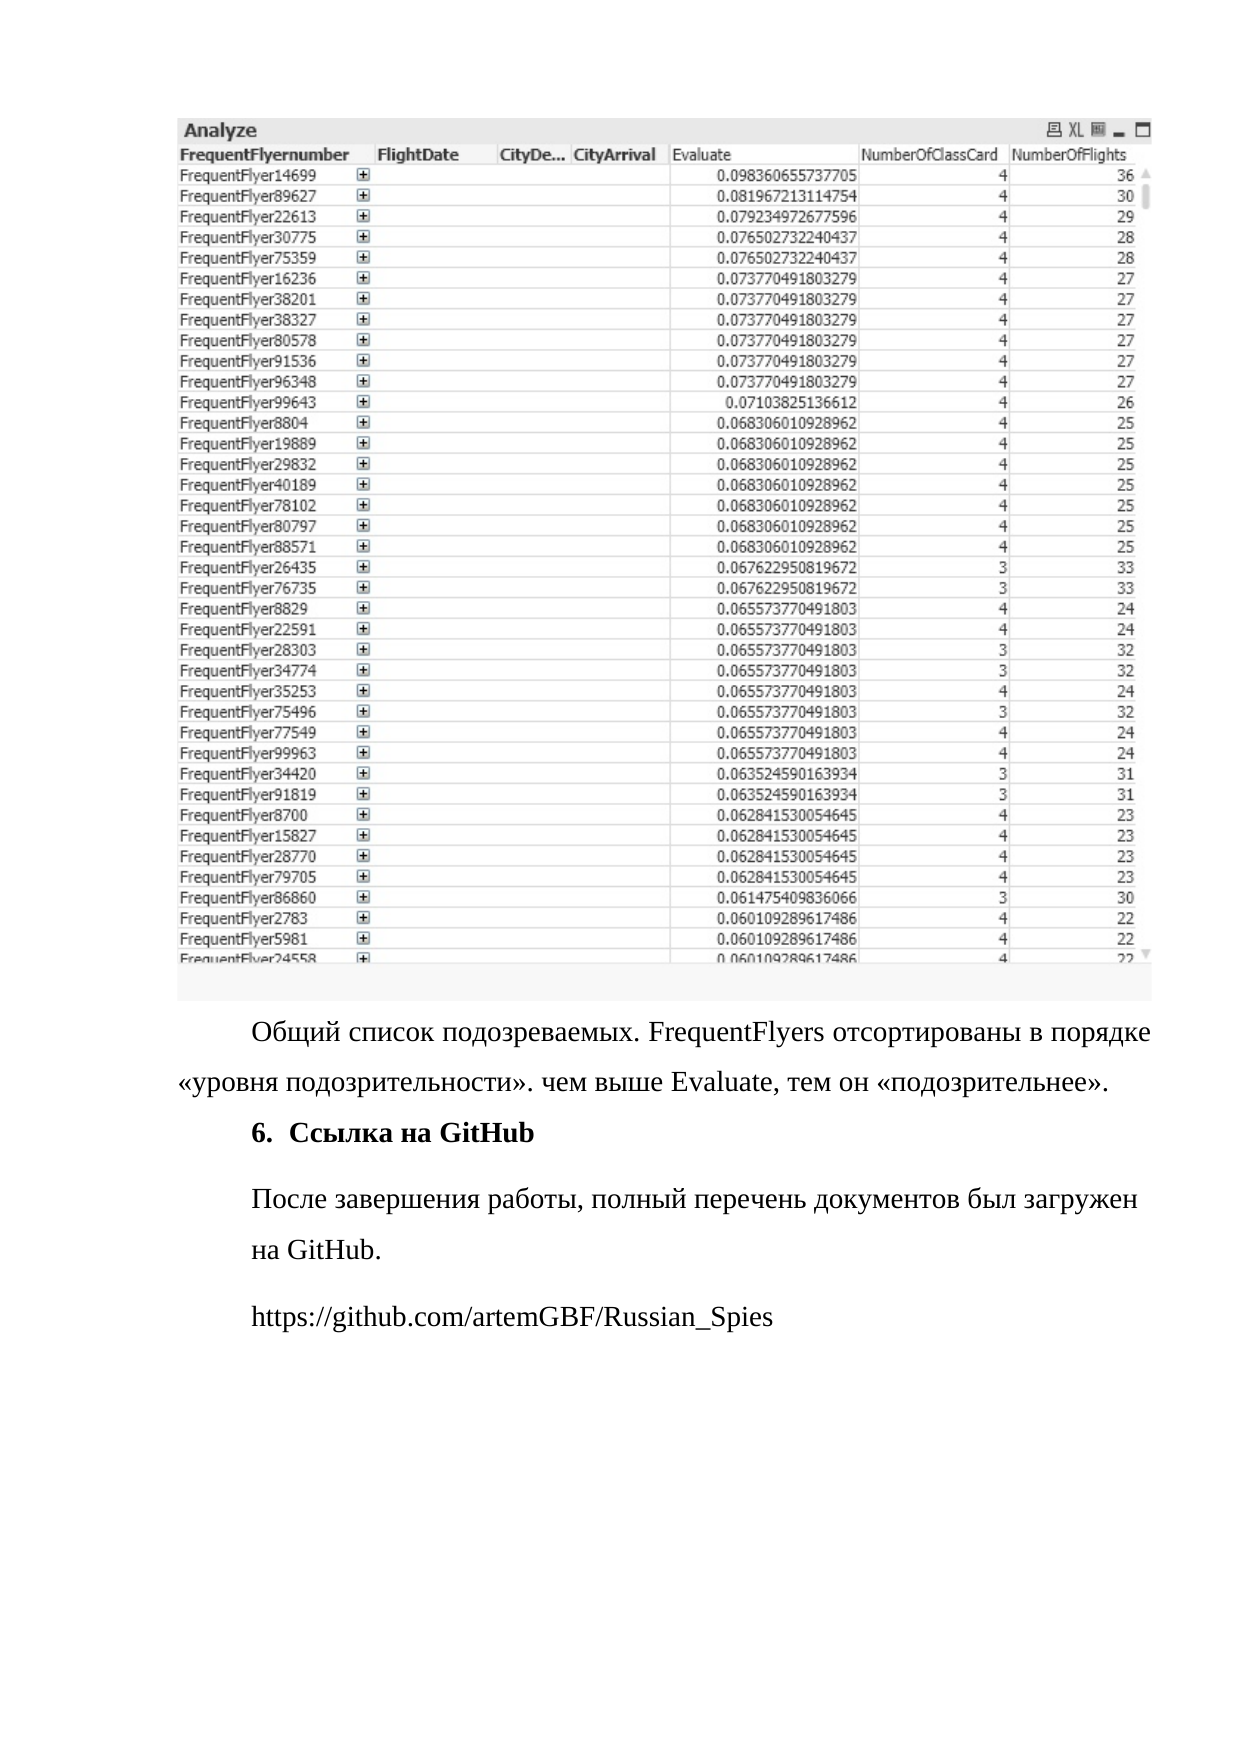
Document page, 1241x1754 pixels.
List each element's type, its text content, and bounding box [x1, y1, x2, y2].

list Ссылка на GitHub [251, 1115, 1152, 1148]
text https://github.com/artemGBF/Russian_Spies [251, 1299, 1152, 1332]
text После завершения работы, полный перечень документов был загружен на GitHub. [251, 1182, 1152, 1266]
list Общий список подозреваемых. FrequentFlyers отсортированы в порядке «уровня подозрительности». чем выше Evaluate, тем он «подозрительнее». [177, 1014, 1152, 1098]
picture [177, 118, 1152, 1001]
